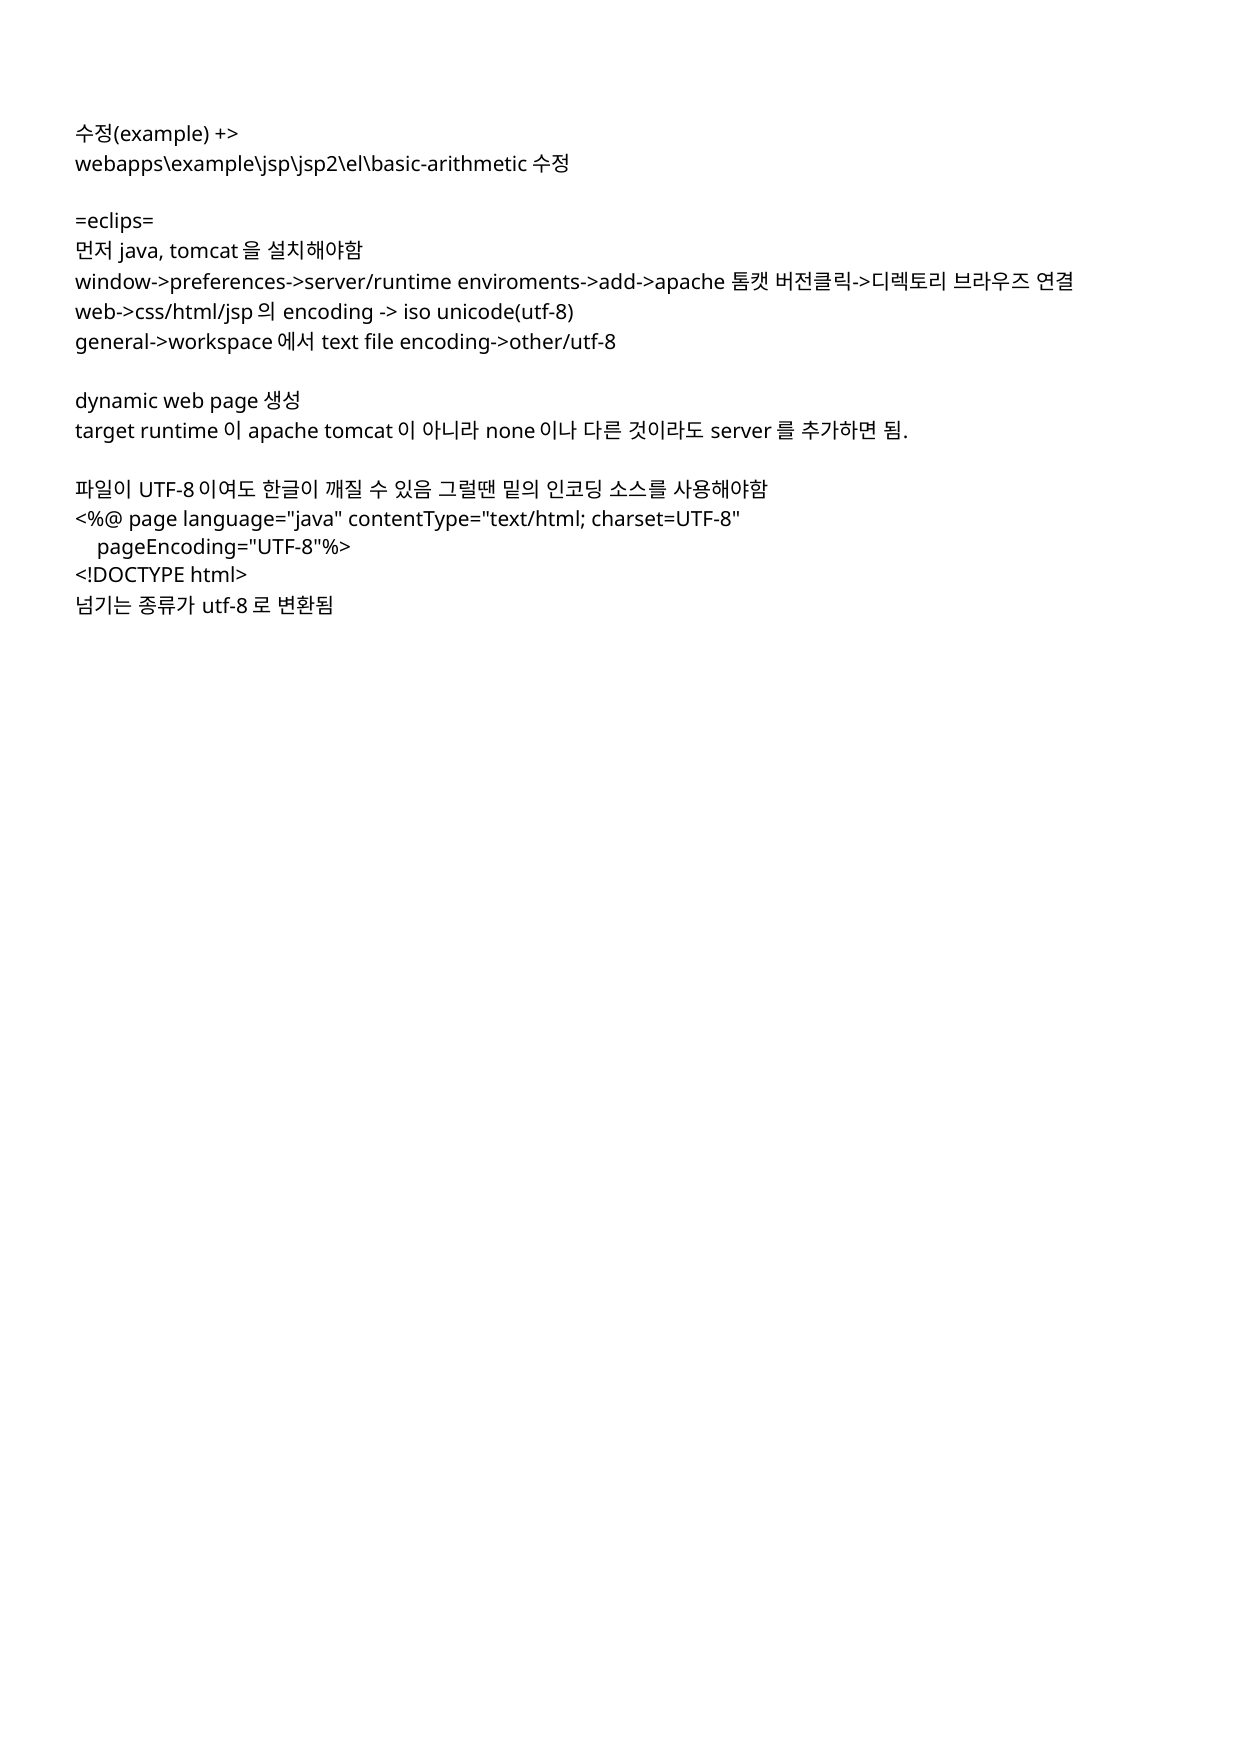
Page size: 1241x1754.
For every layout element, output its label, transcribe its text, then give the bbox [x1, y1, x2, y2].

text 먼저 java, tomcat을 설치해야함 [75, 234, 1165, 265]
text dynamic web page생성 [75, 384, 1165, 414]
text target runtime이 apache tomcat이 아니라 none이나 다른 것이라도 server를 추가하면 됨. [75, 414, 1165, 445]
text pageEncoding="UTF-8"%> [75, 532, 1165, 561]
text web->css/html/jsp의 encoding -> iso unicode(utf-8) [75, 295, 1165, 326]
text window->preferences->server/runtime enviroments->add->apache 톰캣 버전클릭->디렉토리 브라우즈 연결 [75, 265, 1165, 295]
text 파일이 UTF-8이여도 한글이 깨질 수 있음 그럴땐 밑의 인코딩 소스를 사용해야함 [75, 473, 1165, 504]
text <!DOCTYPE html> [75, 561, 1165, 589]
text webapps\example\jsp\jsp2\el\basic-arithmetic수정 [75, 147, 1165, 178]
text 수정(example) +> [75, 117, 1165, 147]
text general->workspace에서 text file encoding->other/utf-8 [75, 326, 1165, 356]
text =eclips= [75, 206, 1165, 234]
text <%@ page language="java" contentType="text/html; charset=UTF-8" [75, 504, 1165, 532]
text 넘기는 종류가 utf-8로 변환됨 [75, 589, 1165, 619]
